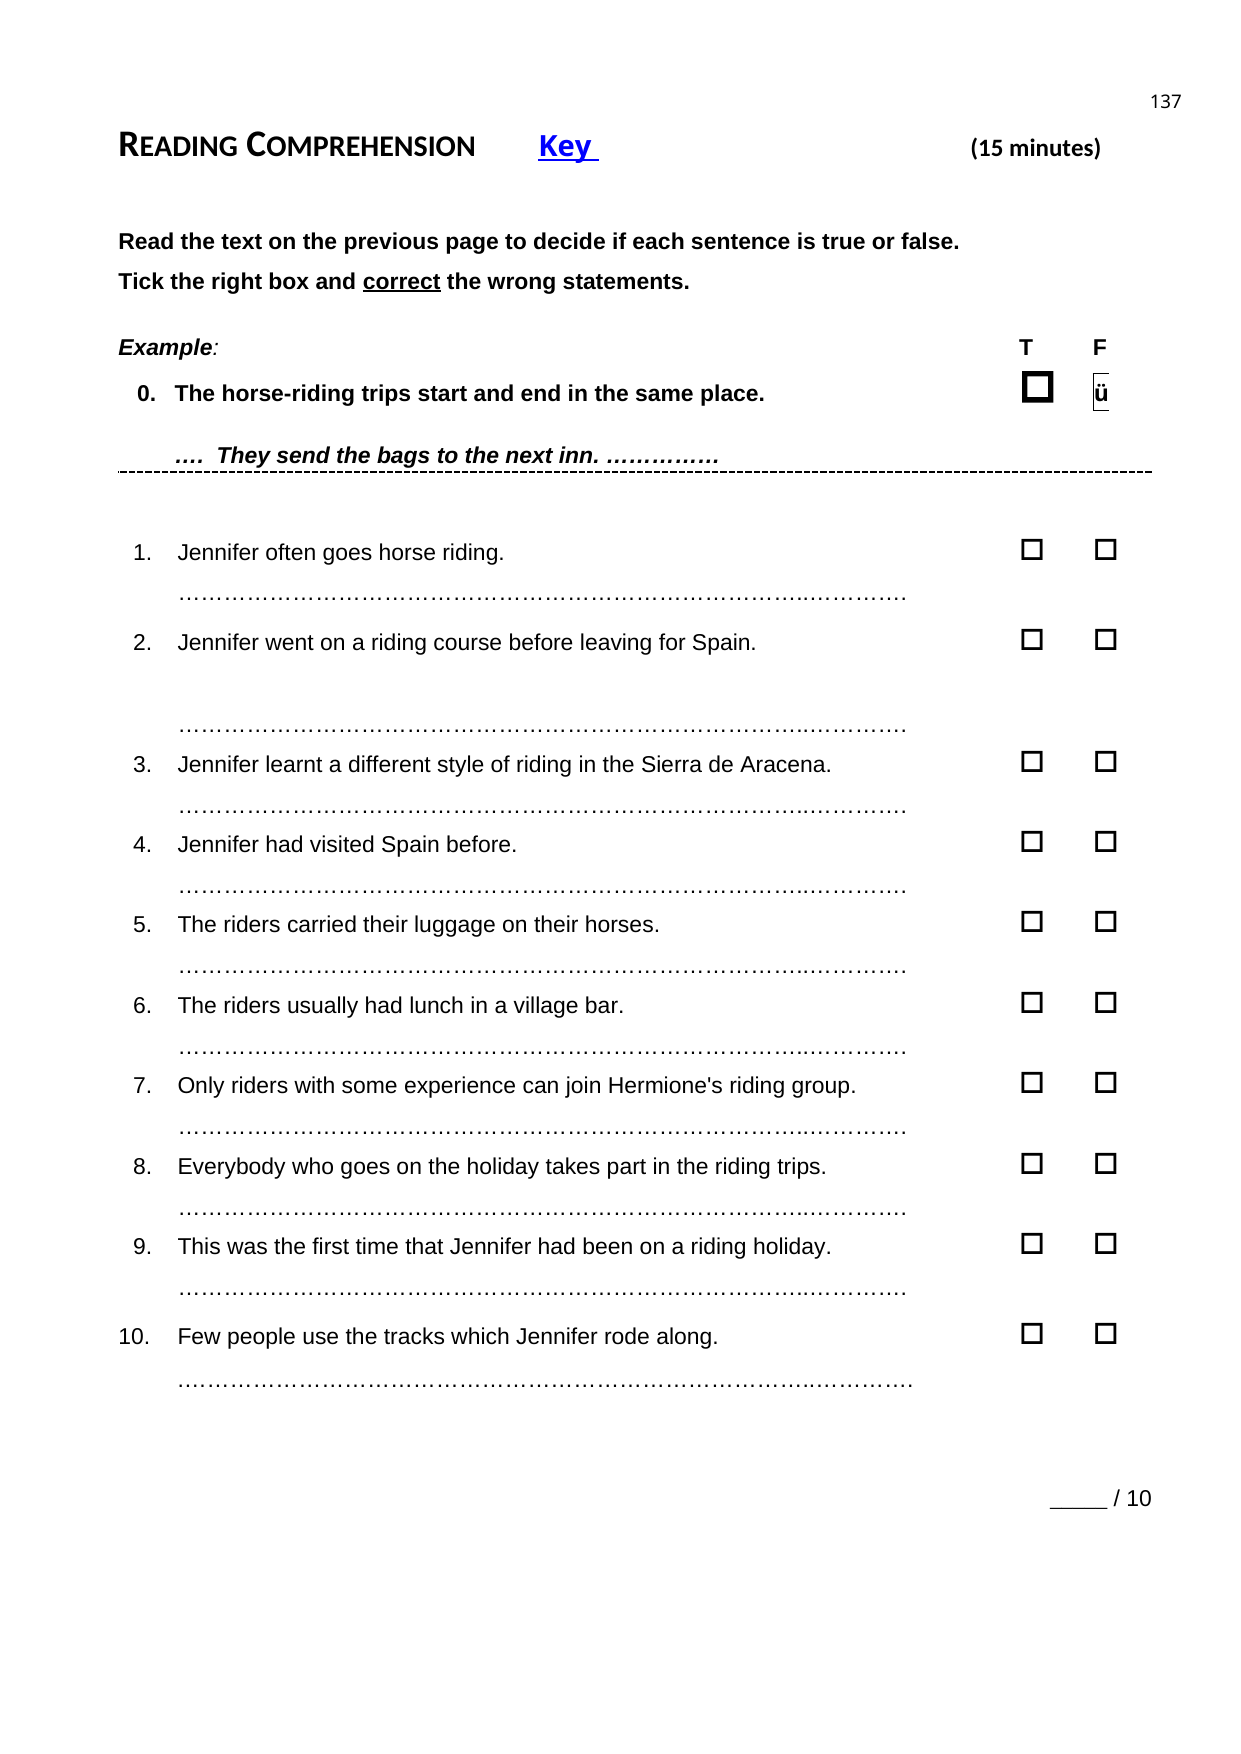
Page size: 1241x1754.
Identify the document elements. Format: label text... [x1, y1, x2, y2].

text 0. The horse-riding trips start and end in the same place. □ ü [118, 373, 1152, 442]
text …. They send the bags to the next inn. …………… [118, 442, 1152, 473]
list The riders usually had lunch in a village bar. □ □ ………………………………………………………………………..…………. [133, 992, 1152, 1059]
list Few people use the tracks which Jennifer rode along. □ □ .………………………………………………………………………..…………. [118, 1313, 1152, 1393]
list The riders carried their luggage on their horses. □ □ ………………………………………………………………………..…………. [133, 911, 1152, 979]
text Read the text on the previous page to decide if each sentence is true or false. Tick the right box and correct the wrong statements. [118, 228, 1152, 294]
list Jennifer often goes horse riding. □ □ ………………………………………………………………………..…………. [133, 538, 1152, 606]
list Everybody who goes on the holiday takes part in the riding trips. □ □ ………………………………………………………………………..…………. [133, 1153, 1152, 1220]
list Jennifer had visited Spain before. □ □ ………………………………………………………………………..…………. [133, 831, 1152, 898]
list Jennifer learnt a different style of riding in the Sierra de Aracena. □ □ ………………………………………………………………………..…………. [133, 751, 1152, 818]
text Reading Comprehension Key (15 minutes) [118, 120, 1152, 166]
list Jennifer went on a riding course before leaving for Spain. □ □ ………………………………………………………………………..…………. [133, 619, 1152, 737]
text Example: T F [118, 333, 1152, 360]
list This was the first time that Jennifer had been on a riding holiday. □ □ ………………………………………………………………………..…………. [133, 1233, 1152, 1300]
list Only riders with some experience can join Hermione's riding group. □ □ ………………………………………………………………………..…………. [133, 1072, 1152, 1139]
text _____ / 10 [118, 1485, 1152, 1511]
